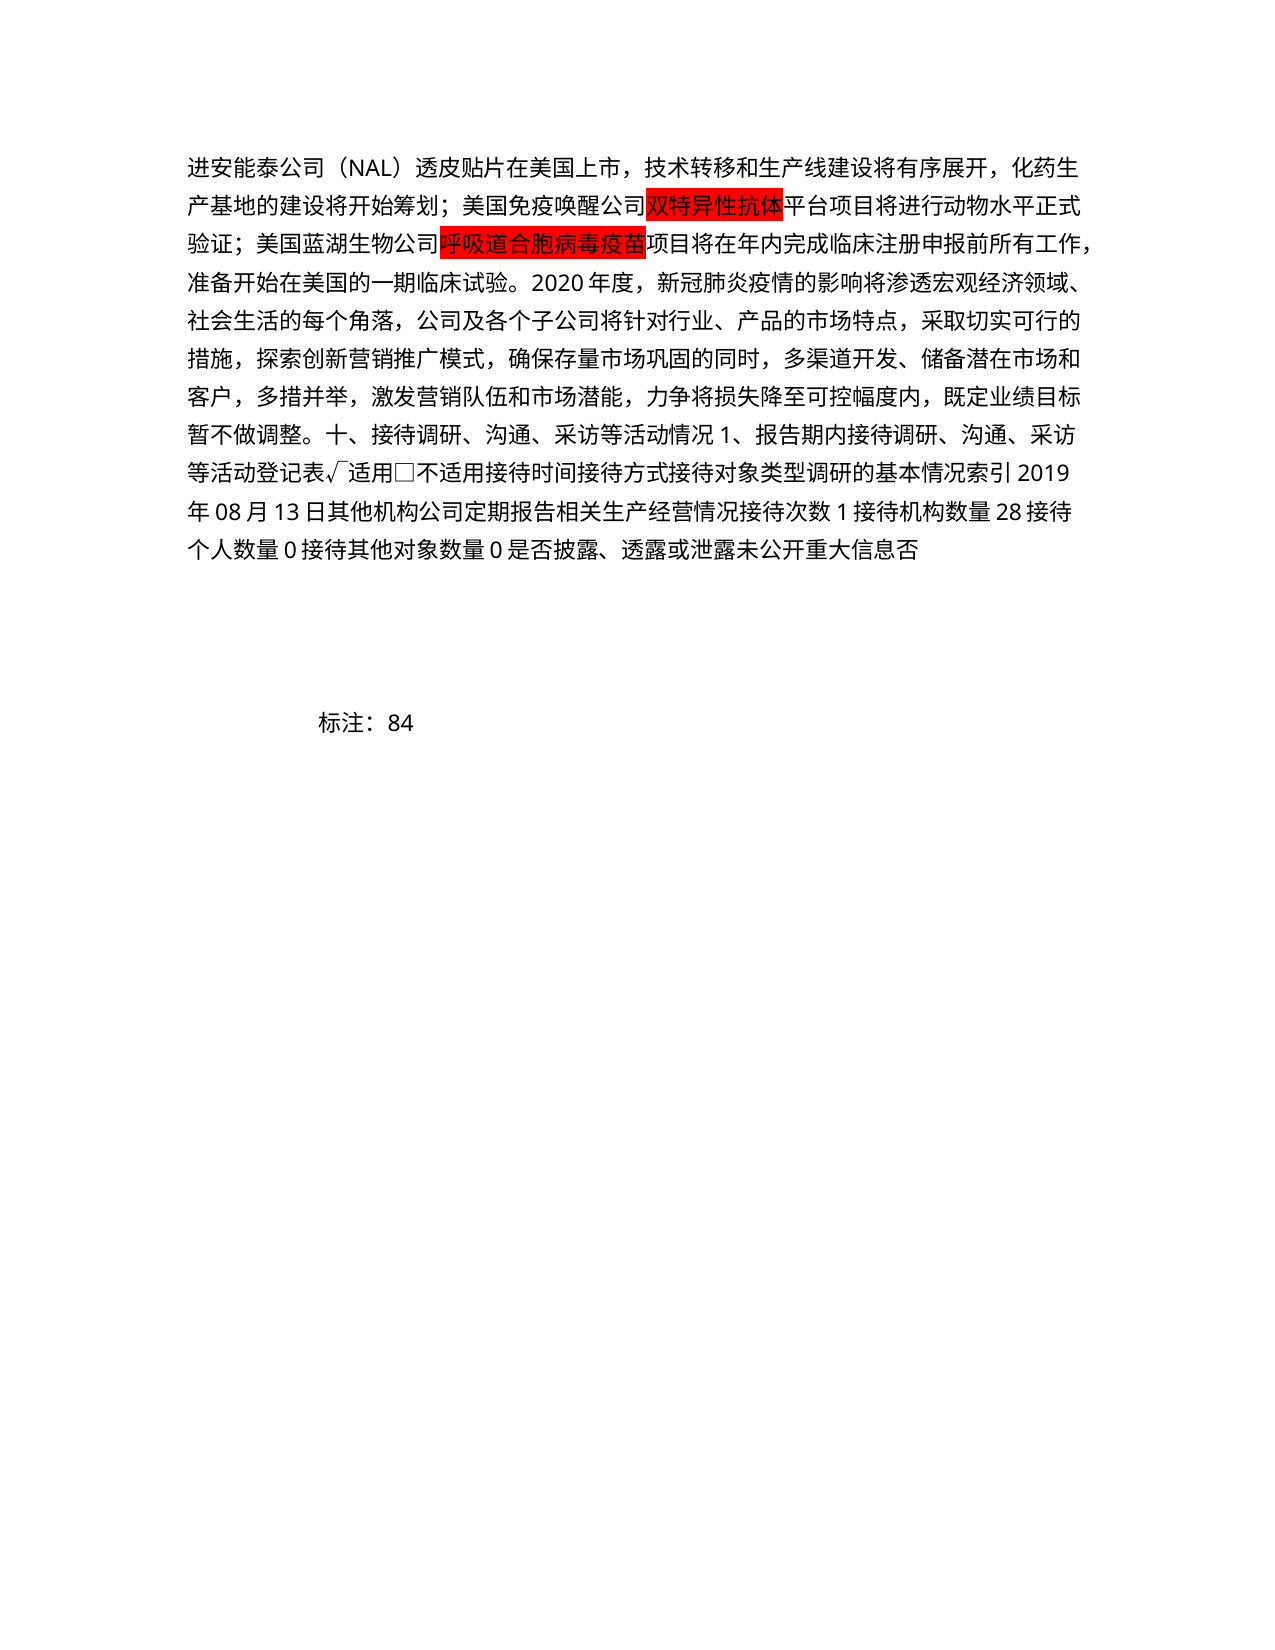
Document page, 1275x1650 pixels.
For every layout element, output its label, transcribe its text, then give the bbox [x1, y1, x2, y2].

text 标注：84 [187, 704, 1087, 738]
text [187, 150, 1087, 565]
